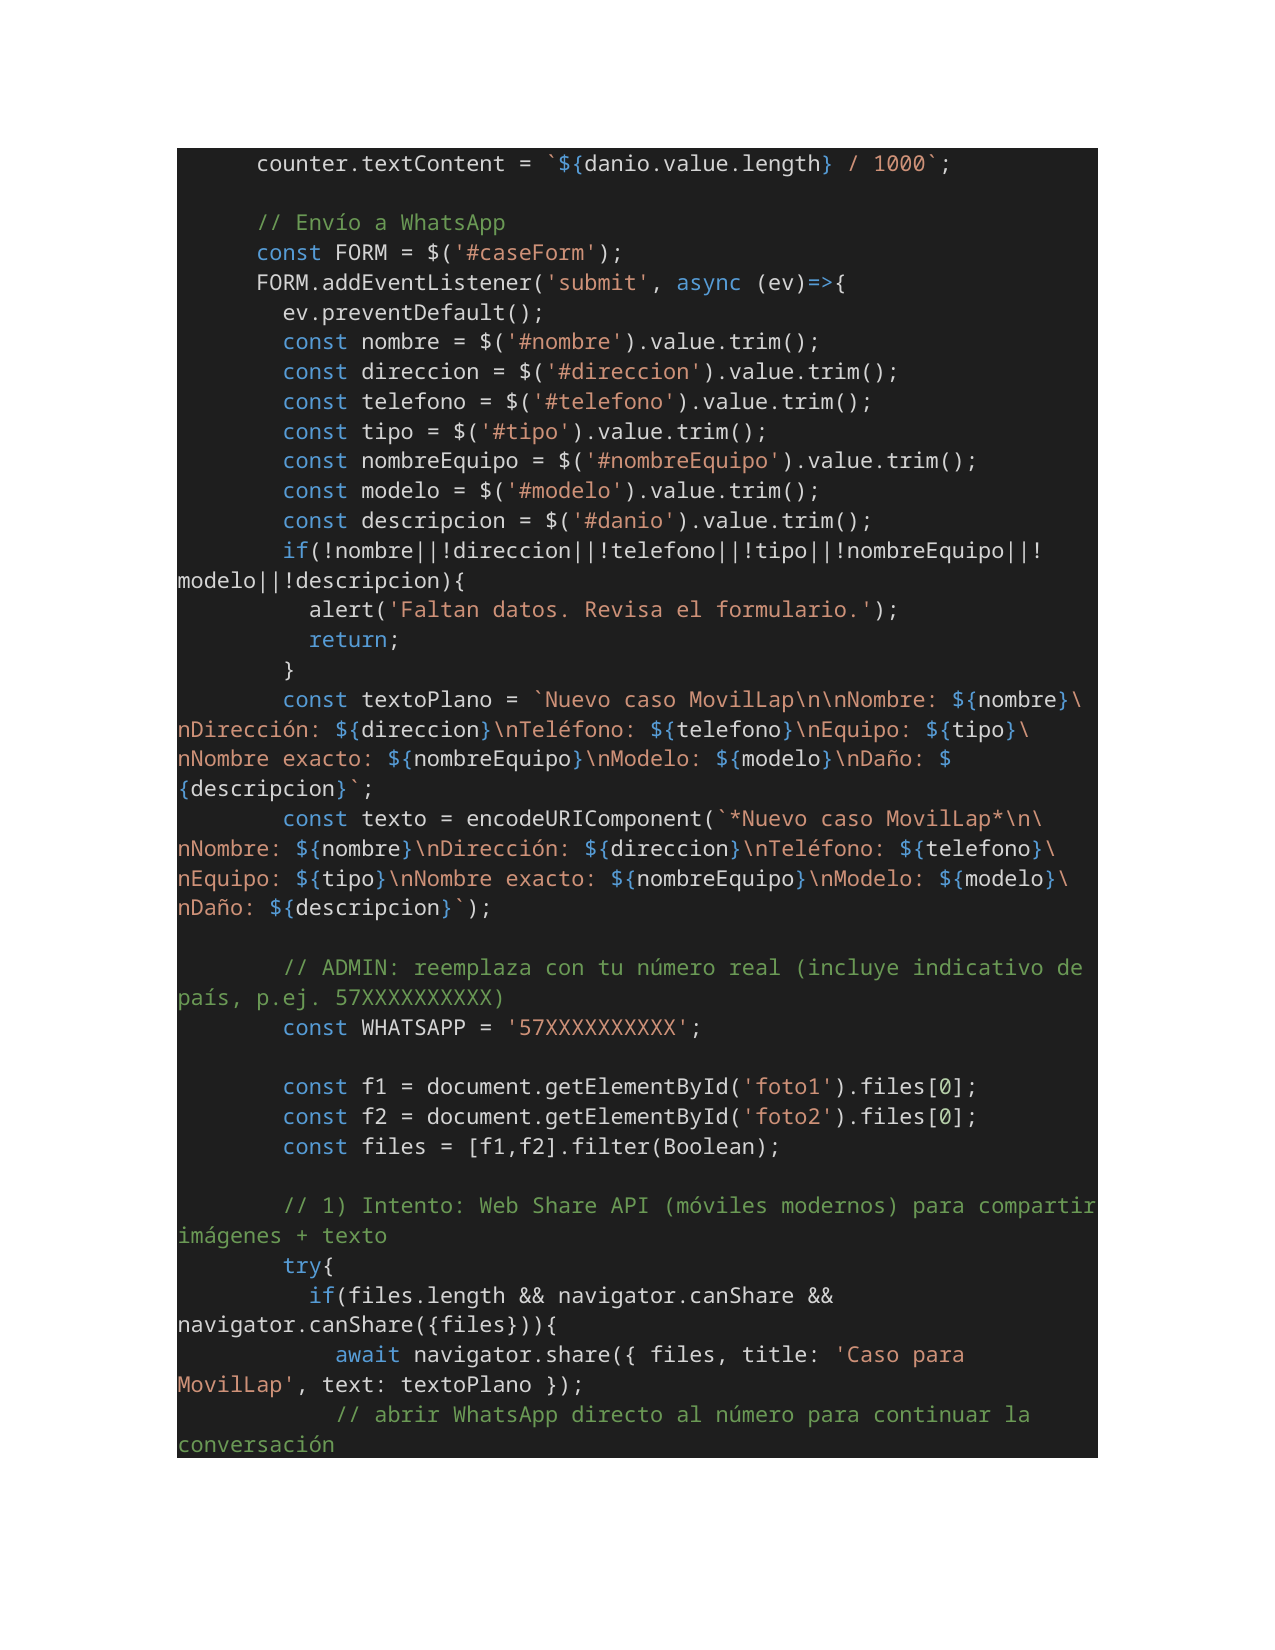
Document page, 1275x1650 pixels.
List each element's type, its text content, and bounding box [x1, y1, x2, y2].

text // Envío a WhatsApp [177, 207, 1098, 237]
text const descripcion = $('#danio').value.trim(); [177, 505, 1098, 535]
text const textoPlano = `Nuevo caso MovilLap\n\nNombre: ${nombre}\nDirección: ${direccion}\nTeléfono: ${telefono}\nEquipo: ${tipo}\nNombre exacto: ${nombreEquipo}\nModelo: ${modelo}\nDaño: ${descripcion}`; [177, 684, 1098, 803]
text await navigator.share({ files, title: 'Caso para MovilLap', text: textoPlano }); [177, 1339, 1098, 1399]
text // abrir WhatsApp directo al número para continuar la conversación [177, 1399, 1098, 1458]
text const direccion = $('#direccion').value.trim(); [177, 356, 1098, 386]
text return; [177, 624, 1098, 654]
text try{ [177, 1250, 1098, 1280]
text const texto = encodeURIComponent(`*Nuevo caso MovilLap*\n\nNombre: ${nombre}\nDirección: ${direccion}\nTeléfono: ${telefono}\nEquipo: ${tipo}\nNombre exacto: ${nombreEquipo}\nModelo: ${modelo}\nDaño: ${descripcion}`); [177, 803, 1098, 922]
text const f1 = document.getElementById('foto1').files[0]; [177, 1071, 1098, 1101]
text counter.textContent = `${danio.value.length} / 1000`; [177, 148, 1098, 177]
text alert('Faltan datos. Revisa el formulario.'); [177, 594, 1098, 624]
text const WHATSAPP = '57XXXXXXXXXX'; [177, 1012, 1098, 1041]
text if(!nombre||!direccion||!telefono||!tipo||!nombreEquipo||!modelo||!descripcion){ [177, 535, 1098, 594]
text const f2 = document.getElementById('foto2').files[0]; [177, 1101, 1098, 1131]
text // ADMIN: reemplaza con tu número real (incluye indicativo de país, p.ej. 57XXXXXXXXXX) [177, 952, 1098, 1012]
text ev.preventDefault(); [177, 297, 1098, 326]
text if(files.length && navigator.canShare && navigator.canShare({files})){ [177, 1280, 1098, 1339]
text const nombre = $('#nombre').value.trim(); [177, 326, 1098, 356]
text // 1) Intento: Web Share API (móviles modernos) para compartir imágenes + texto [177, 1190, 1098, 1250]
text const tipo = $('#tipo').value.trim(); [177, 416, 1098, 446]
text const files = [f1,f2].filter(Boolean); [177, 1131, 1098, 1161]
text const modelo = $('#modelo').value.trim(); [177, 475, 1098, 505]
text const nombreEquipo = $('#nombreEquipo').value.trim(); [177, 446, 1098, 475]
text } [177, 654, 1098, 684]
text const telefono = $('#telefono').value.trim(); [177, 386, 1098, 416]
text FORM.addEventListener('submit', async (ev)=>{ [177, 267, 1098, 297]
text const FORM = $('#caseForm'); [177, 237, 1098, 267]
